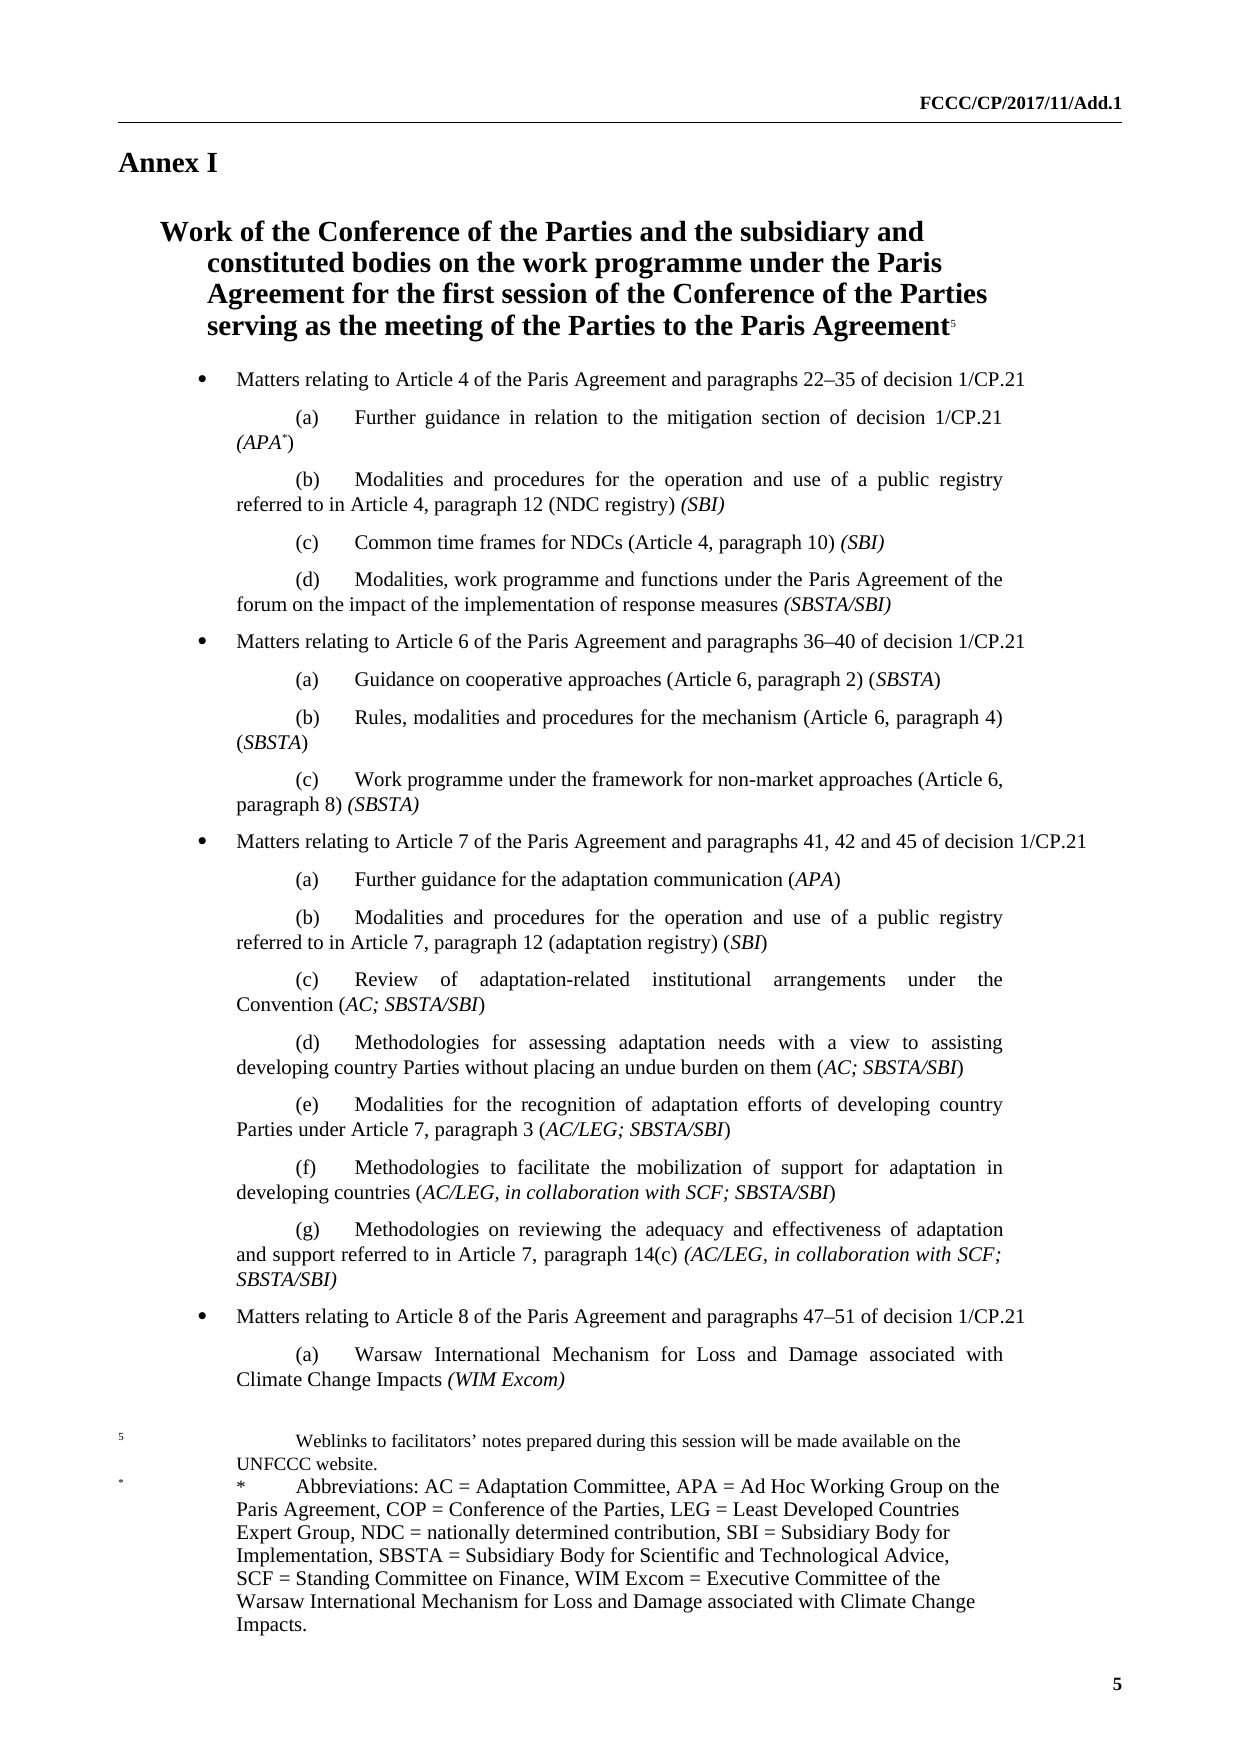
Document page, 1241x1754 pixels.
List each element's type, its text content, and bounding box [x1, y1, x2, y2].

text  Matters relating to Article 4 of the Paris Agreement and paragraphs 22–35 of decision 1/CP.21 [199, 366, 1122, 391]
text  Matters relating to Article 6 of the Paris Agreement and paragraphs 36–40 of decision 1/CP.21 [199, 629, 1122, 654]
list (d) Modalities, work programme and functions under the Paris Agreement of the forum on the impact of the implementation of response measures (SBSTA/SBI) [236, 566, 1004, 616]
list (g) Methodologies on reviewing the adequacy and effectiveness of adaptation and support referred to in Article 7, paragraph 14(c) (AC/LEG, in collaboration with SCF; SBSTA/SBI) [236, 1216, 1004, 1291]
text  Matters relating to Article 7 of the Paris Agreement and paragraphs 41, 42 and 45 of decision 1/CP.21 [199, 829, 1122, 854]
list (c) Common time frames for NDCs (Article 4, paragraph 10) (SBI) [236, 529, 1004, 554]
list (a) Further guidance in relation to the mitigation section of decision 1/CP.21 (APA*) [236, 404, 1004, 454]
text  Matters relating to Article 8 of the Paris Agreement and paragraphs 47–51 of decision 1/CP.21 [199, 1304, 1122, 1329]
list (b) Modalities and procedures for the operation and use of a public registry referred to in Article 7, paragraph 12 (adaptation registry) (SBI) [236, 904, 1004, 954]
list (a) Guidance on cooperative approaches (Article 6, paragraph 2) (SBSTA) [236, 666, 1004, 691]
list (b) Modalities and procedures for the operation and use of a public registry referred to in Article 4, paragraph 12 (NDC registry) (SBI) [236, 466, 1004, 516]
text Annex I [118, 148, 1004, 179]
list (d) Methodologies for assessing adaptation needs with a view to assisting developing country Parties without placing an undue burden on them (AC; SBSTA/SBI) [236, 1029, 1004, 1079]
list (c) Review of adaptation-related institutional arrangements under the Convention (AC; SBSTA/SBI) [236, 966, 1004, 1016]
list (f) Methodologies to facilitate the mobilization of support for adaptation in developing countries (AC/LEG, in collaboration with SCF; SBSTA/SBI) [236, 1154, 1004, 1204]
list (e) Modalities for the recognition of adaptation efforts of developing country Parties under Article 7, paragraph 3 (AC/LEG; SBSTA/SBI) [236, 1091, 1004, 1141]
list (a) Warsaw International Mechanism for Loss and Damage associated with Climate Change Impacts (WIM Excom) [236, 1341, 1004, 1391]
list (c) Work programme under the framework for non-market approaches (Article 6, paragraph 8) (SBSTA) [236, 766, 1004, 816]
list Work of the Conference of the Parties and the subsidiary and constituted bodies on the work programme under the Paris Agreement for the first session of the Conference of the Parties serving as the meeting of the Parties to the Paris Agreement [159, 216, 1004, 341]
list (b) Rules, modalities and procedures for the mechanism (Article 6, paragraph 4) (SBSTA) [236, 704, 1004, 754]
list (a) Further guidance for the adaptation communication (APA) [236, 866, 1004, 891]
